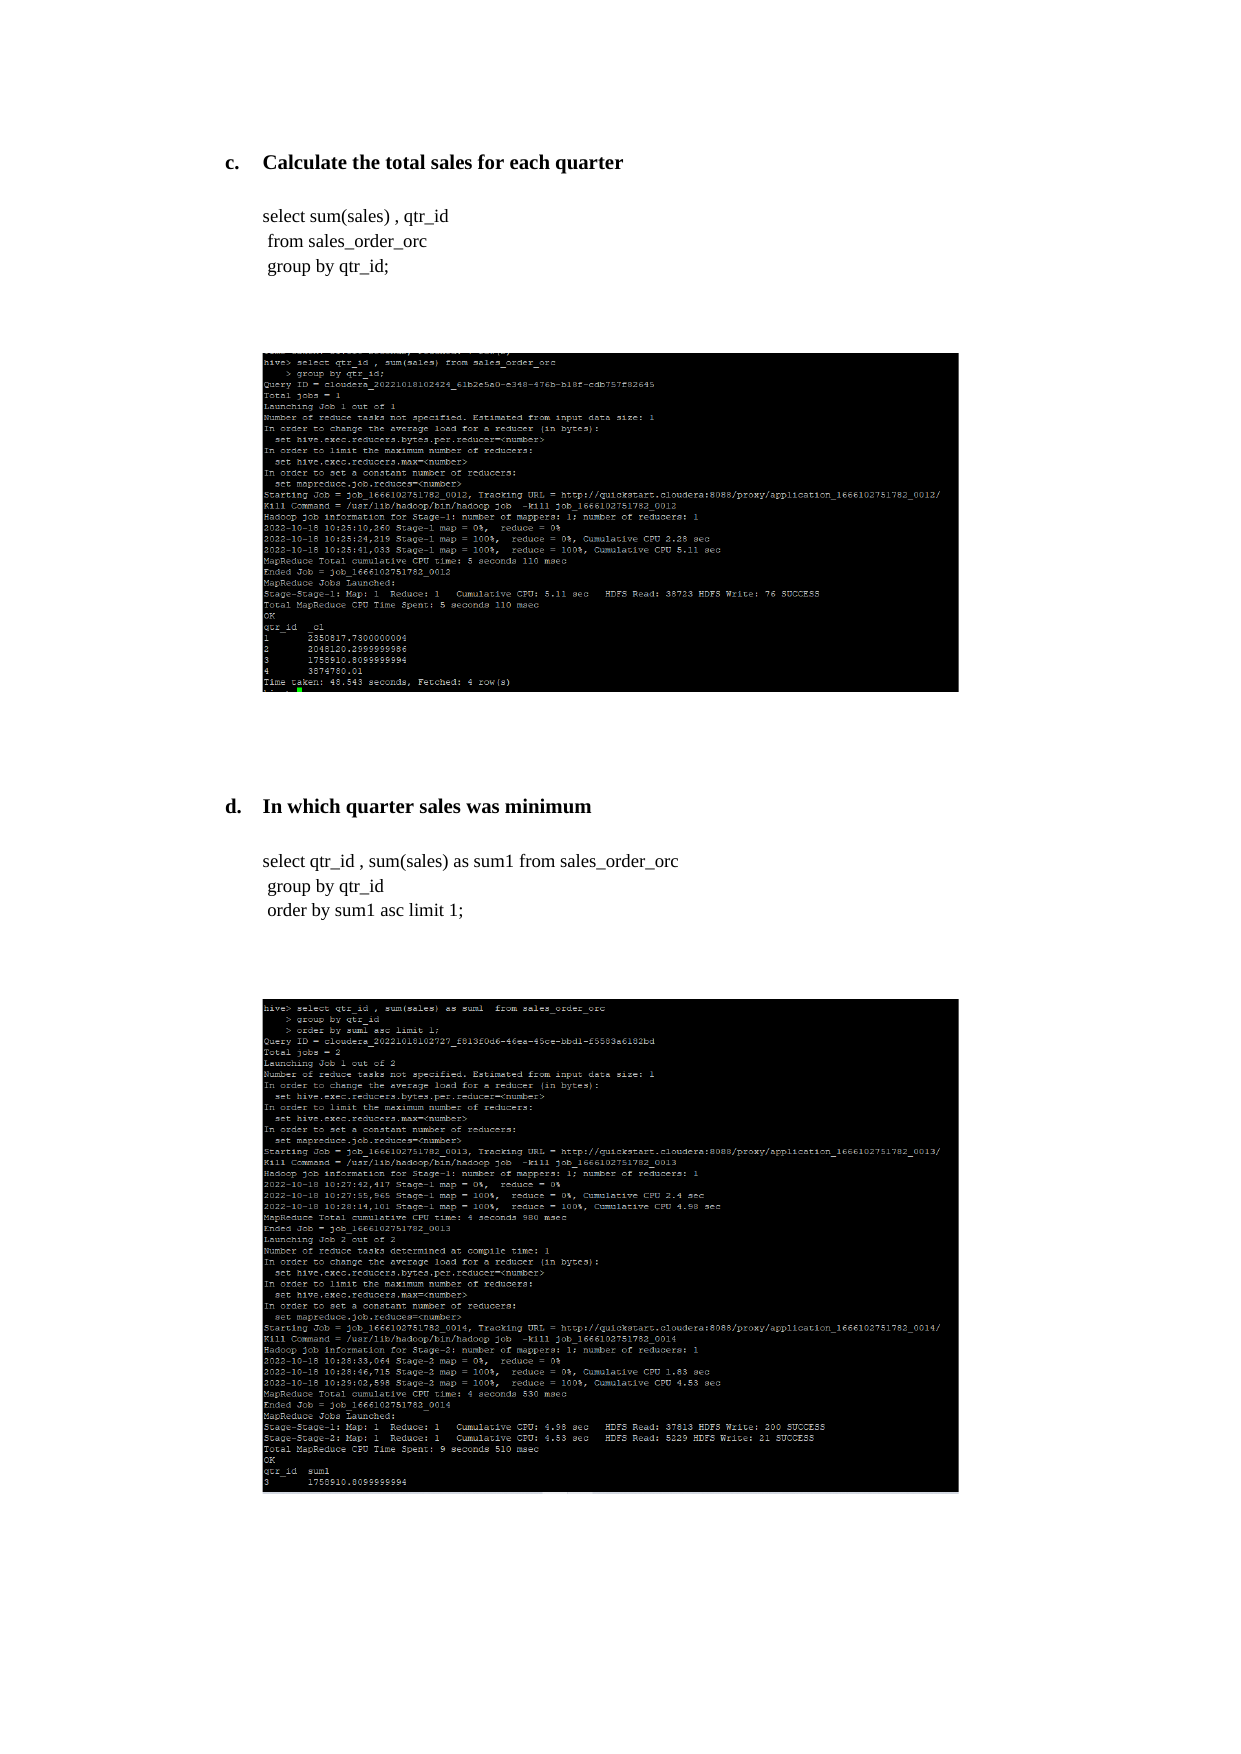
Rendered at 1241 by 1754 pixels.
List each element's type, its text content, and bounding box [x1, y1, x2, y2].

list group by qtr_id [262, 874, 1090, 896]
list In which quarter sales was minimum [225, 794, 1090, 818]
list select qtr_id , sum(sales) as sum1 from sales_order_orc [262, 850, 1090, 871]
list group by qtr_id; [262, 255, 1090, 276]
picture [262, 353, 959, 692]
list from sales_order_orc [262, 230, 1090, 252]
list order by sum1 asc limit 1; [262, 899, 1090, 921]
list Calculate the total sales for each quarter [225, 150, 1090, 174]
list select sum(sales) , qtr_id [262, 205, 1090, 227]
picture [262, 998, 959, 1494]
